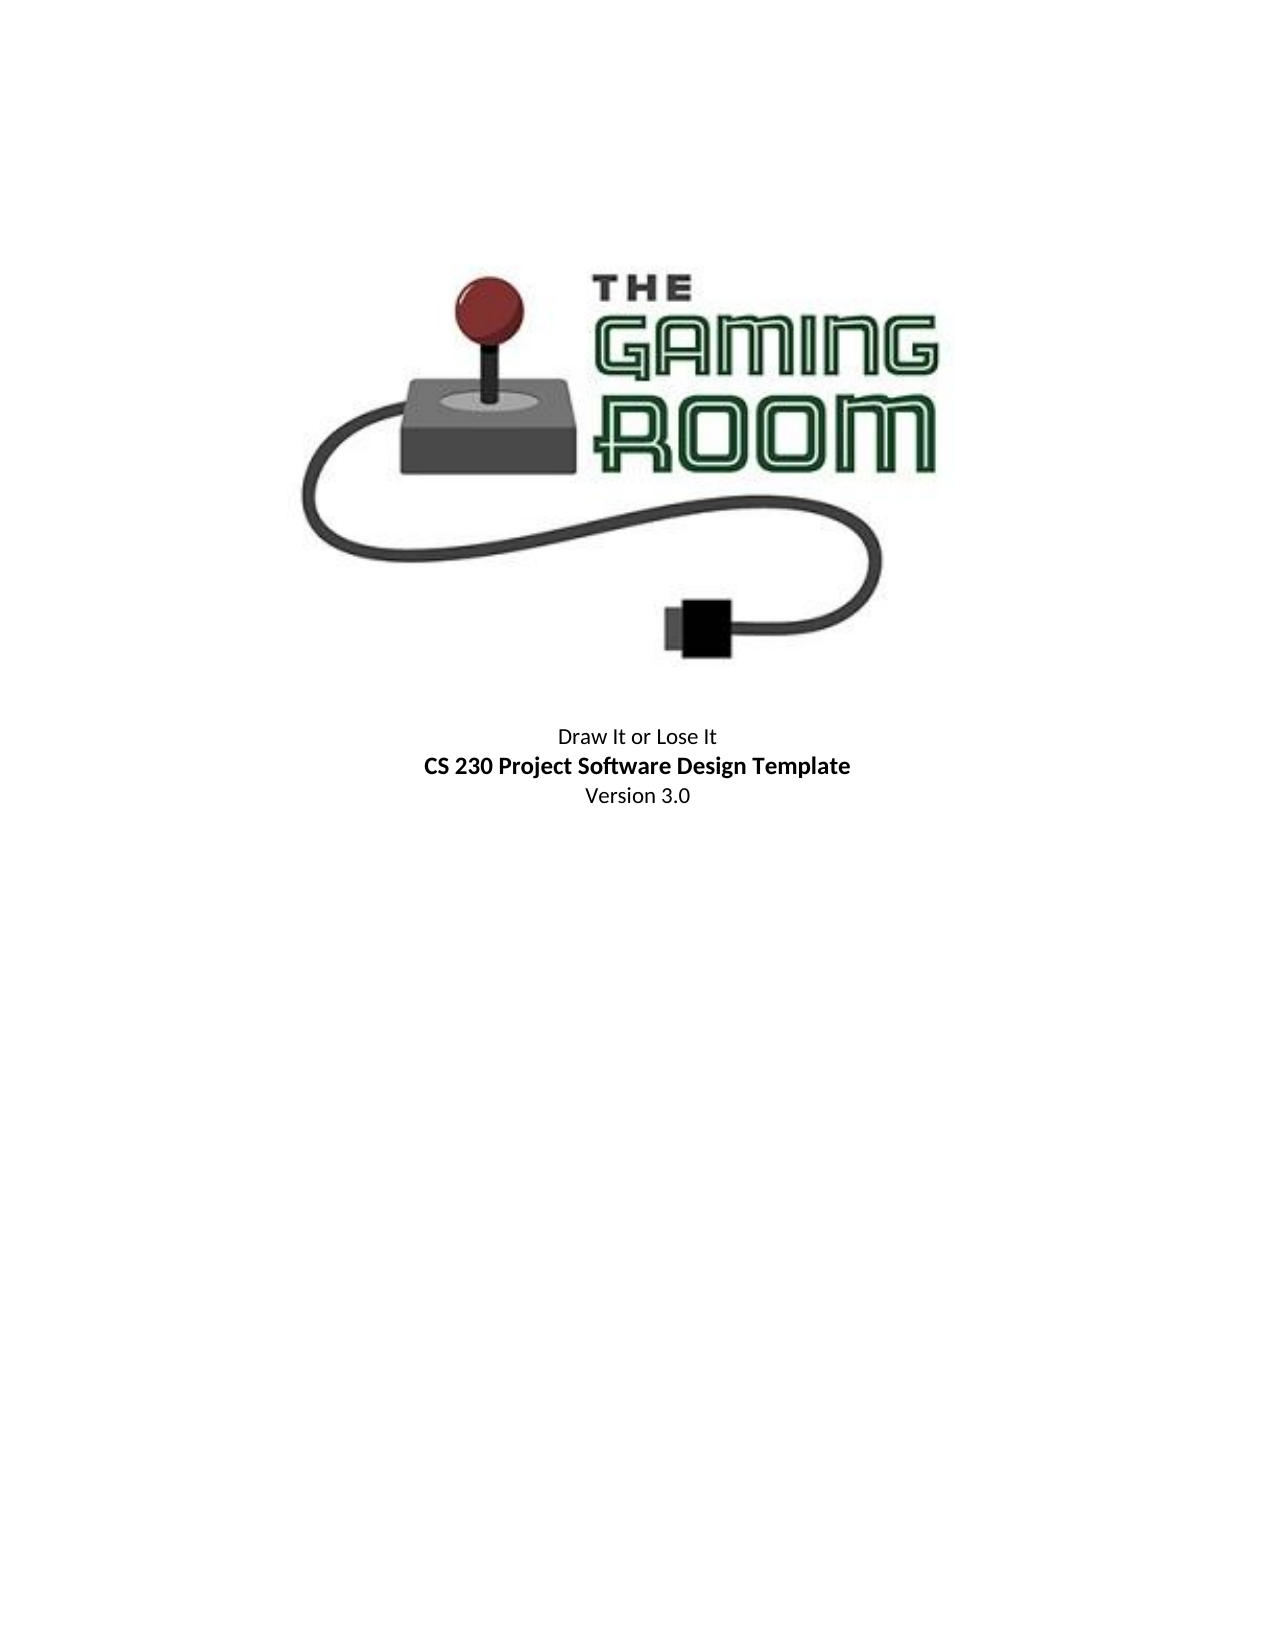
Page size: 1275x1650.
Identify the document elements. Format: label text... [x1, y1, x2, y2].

picture [220, 234, 1055, 695]
subtitle CS 230 Project Software Design Template [150, 751, 1125, 781]
text Version 3.0 [150, 781, 1125, 809]
title Draw It or Lose It [150, 722, 1125, 751]
